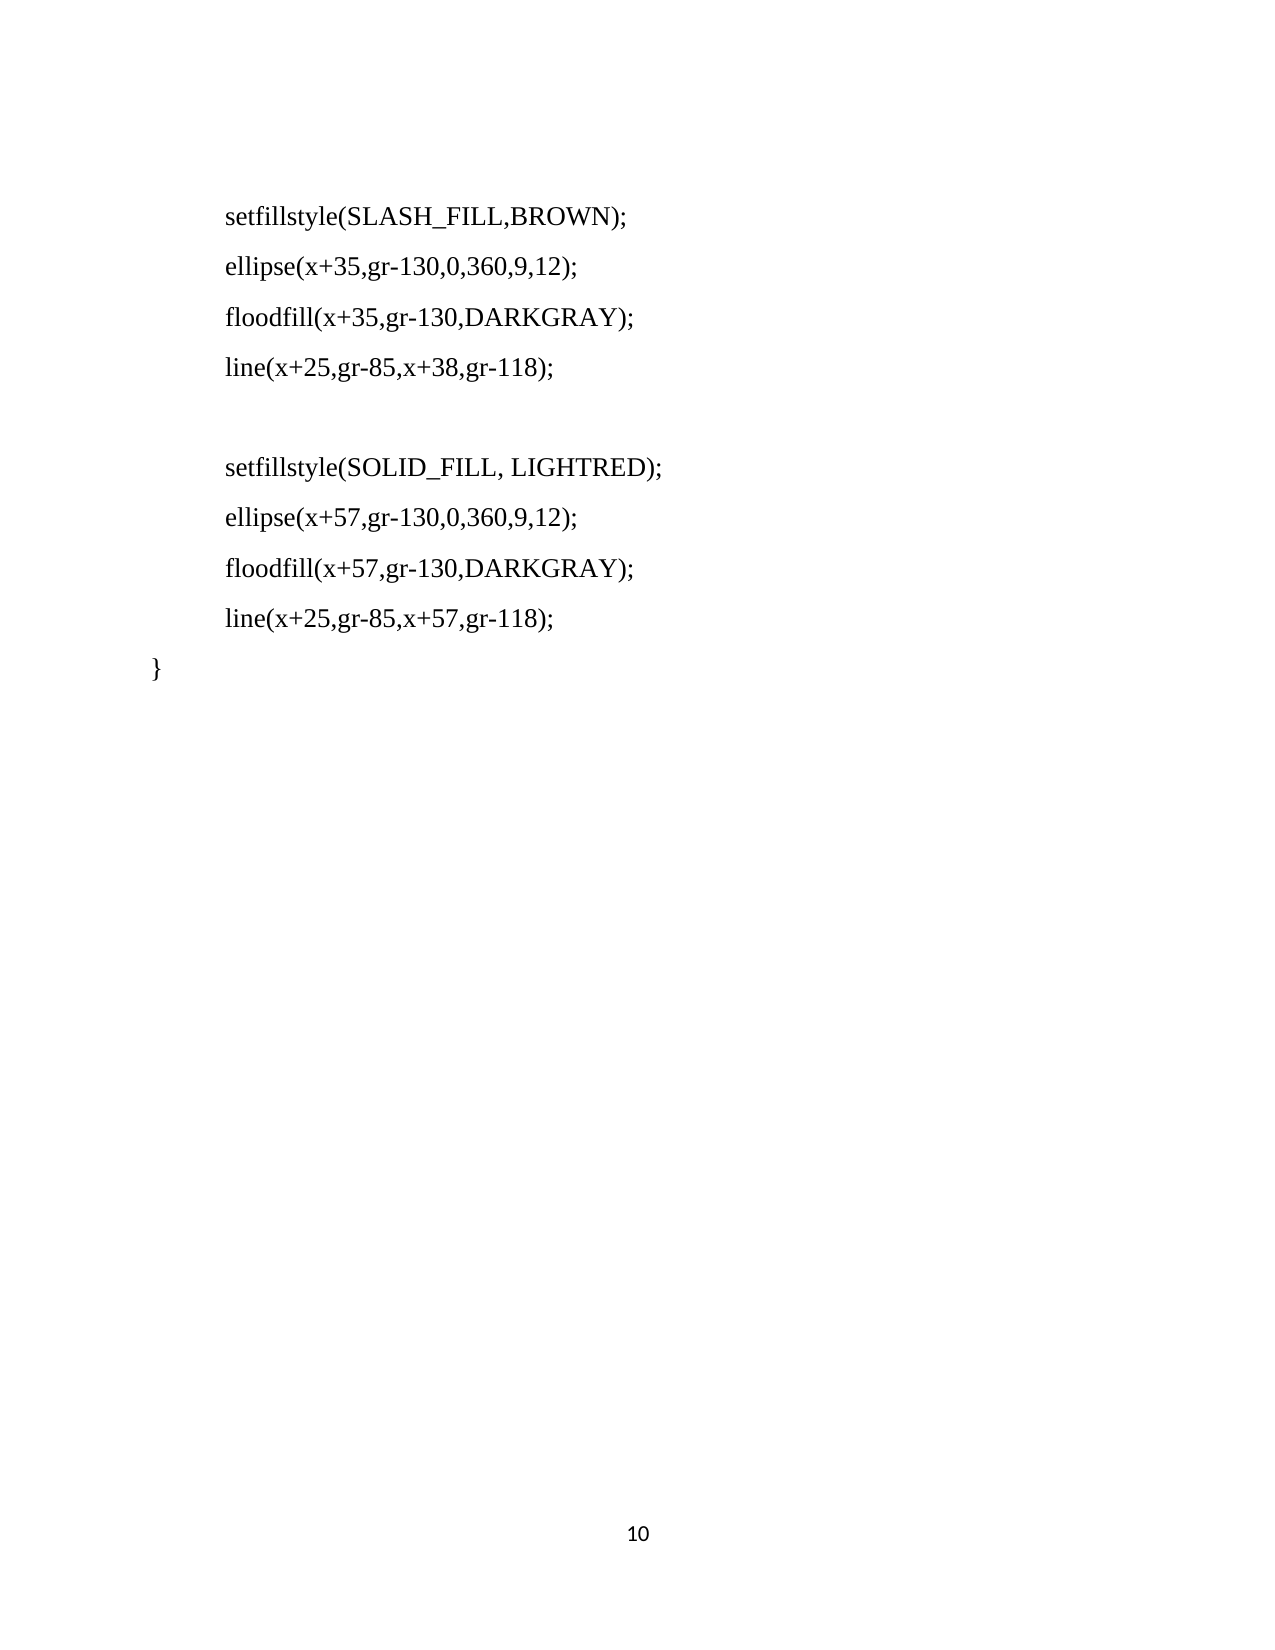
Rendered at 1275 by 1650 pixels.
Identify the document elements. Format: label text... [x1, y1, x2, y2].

text line(x+25,gr-85,x+38,gr-118); [150, 351, 1125, 382]
text } [150, 652, 1125, 683]
text ellipse(x+35,gr-130,0,360,9,12); [150, 250, 1125, 282]
text line(x+25,gr-85,x+57,gr-118); [150, 602, 1125, 633]
text setfillstyle(SOLID_FILL, LIGHTRED); [150, 451, 1125, 482]
text floodfill(x+35,gr-130,DARKGRAY); [150, 301, 1125, 332]
text ellipse(x+57,gr-130,0,360,9,12); [150, 501, 1125, 533]
text setfillstyle(SLASH_FILL,BROWN); [150, 200, 1125, 231]
text floodfill(x+57,gr-130,DARKGRAY); [150, 552, 1125, 583]
